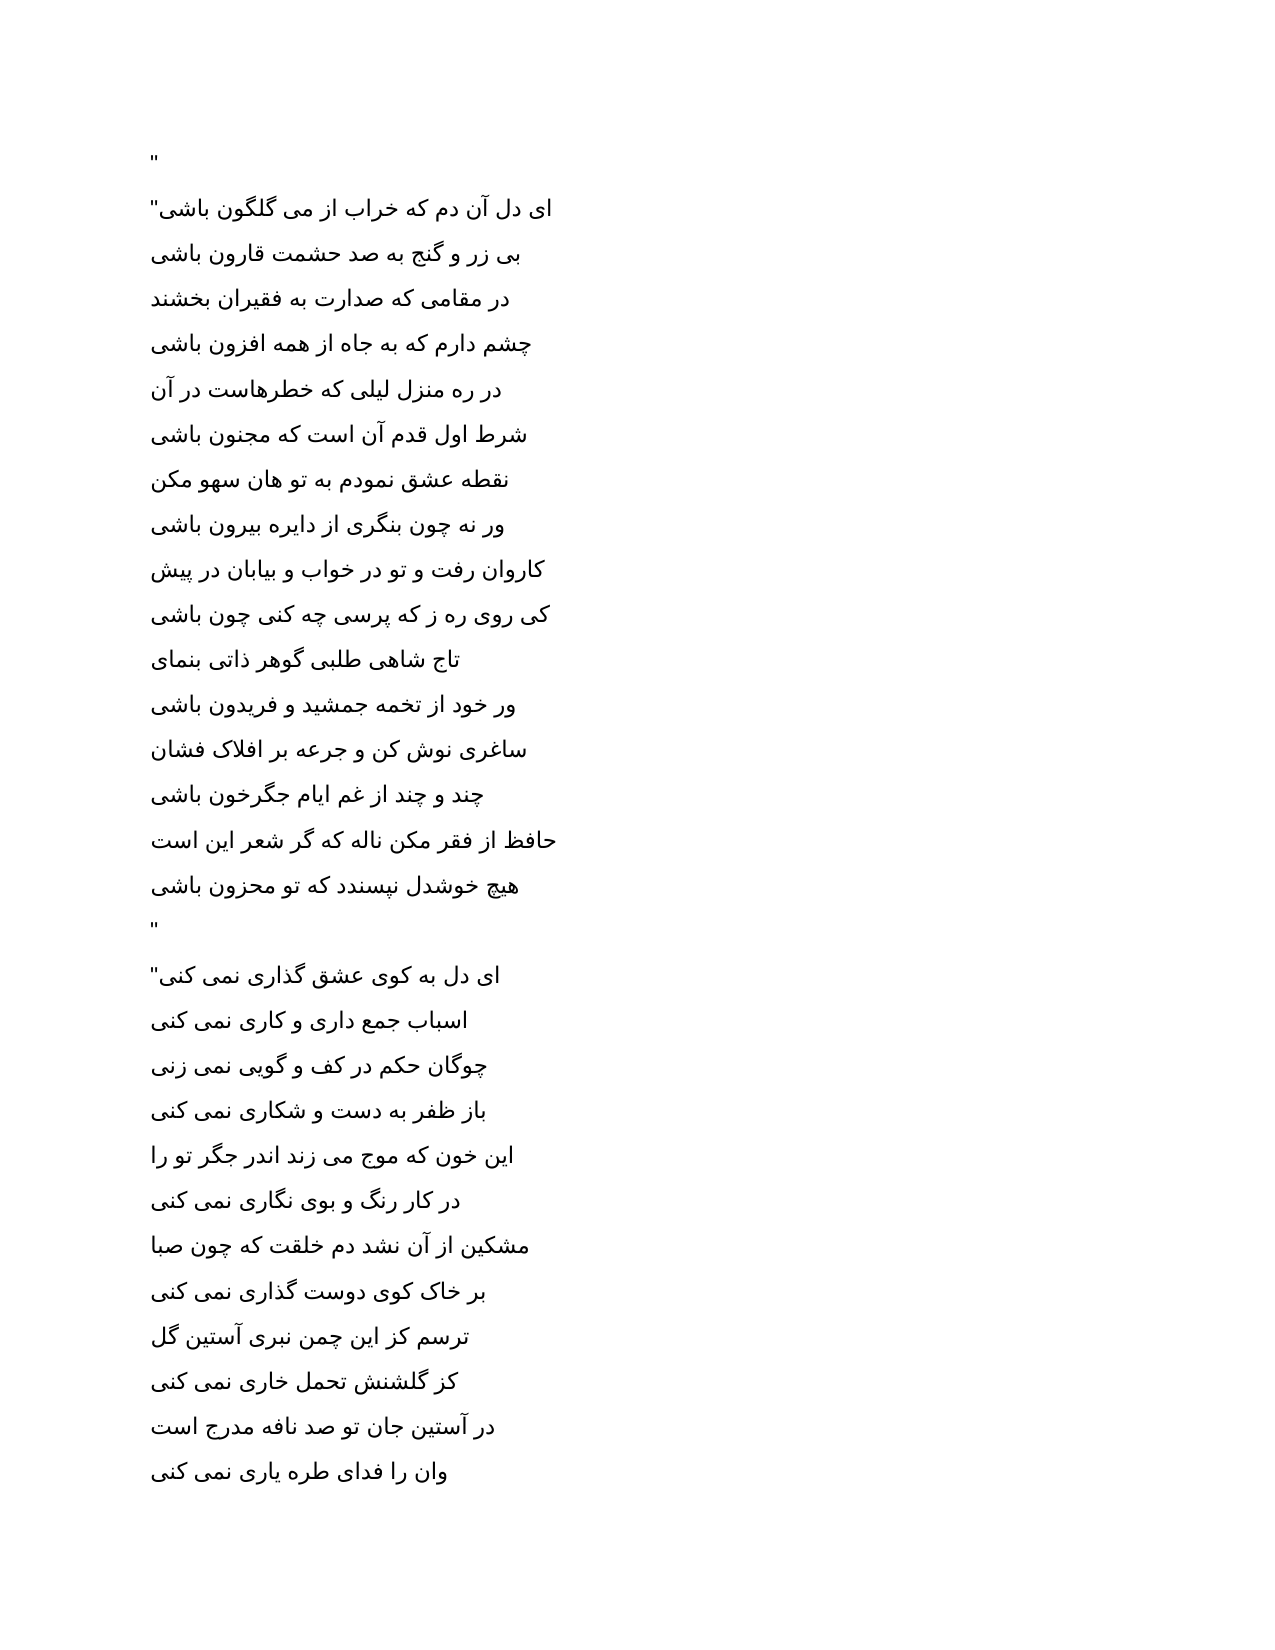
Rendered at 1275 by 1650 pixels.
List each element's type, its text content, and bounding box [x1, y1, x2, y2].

text شرط اول قدم آن است که مجنون باشی [150, 421, 1125, 447]
text تاج شاهی طلبی گوهر ذاتی بنمای [150, 646, 1125, 672]
text ور خود از تخمه جمشید و فریدون باشی [150, 691, 1125, 718]
text ترسم کز این چمن نبری آستین گل [150, 1323, 1125, 1349]
text هیچ خوشدل نپسندد که تو محزون باشی [150, 872, 1125, 898]
text حافظ از فقر مکن ناله که گر شعر این است [150, 827, 1125, 853]
text ور نه چون بنگری از دایره بیرون باشی [150, 511, 1125, 537]
text در ره منزل لیلی که خطرهاست در آن [150, 376, 1125, 402]
text "ای دل آن دم که خراب از می گلگون باشی [150, 195, 1125, 221]
text اسباب جمع داری و کاری نمی کنی [150, 1007, 1125, 1033]
text در مقامی که صدارت به فقیران بخشند [150, 285, 1125, 312]
text چشم دارم که به جاه از همه افزون باشی [150, 330, 1125, 357]
text کز گلشنش تحمل خاری نمی کنی [150, 1368, 1125, 1394]
text کی روی ره ز که پرسی چه کنی چون باشی [150, 601, 1125, 627]
text در آستین جان تو صد نافه مدرج است [150, 1413, 1125, 1439]
text در کار رنگ و بوی نگاری نمی کنی [150, 1187, 1125, 1214]
text وان را فدای طره یاری نمی کنی [150, 1458, 1125, 1484]
text نقطه عشق نمودم به تو هان سهو مکن [150, 466, 1125, 492]
text این خون که موج می زند اندر جگر تو را [150, 1142, 1125, 1169]
text " [150, 150, 1125, 176]
text کاروان رفت و تو در خواب و بیابان در پیش [150, 556, 1125, 582]
text " [150, 917, 1125, 943]
text بر خاک کوی دوست گذاری نمی کنی [150, 1278, 1125, 1304]
text باز ظفر به دست و شکاری نمی کنی [150, 1097, 1125, 1123]
text مشکین از آن نشد دم خلقت که چون صبا [150, 1232, 1125, 1259]
text ساغری نوش کن و جرعه بر افلاک فشان [150, 736, 1125, 763]
text چند و چند از غم ایام جگرخون باشی [150, 781, 1125, 808]
text "ای دل به کوی عشق گذاری نمی کنی [150, 962, 1125, 988]
text بی زر و گنج به صد حشمت قارون باشی [150, 240, 1125, 267]
text چوگان حکم در کف و گویی نمی زنی [150, 1052, 1125, 1078]
